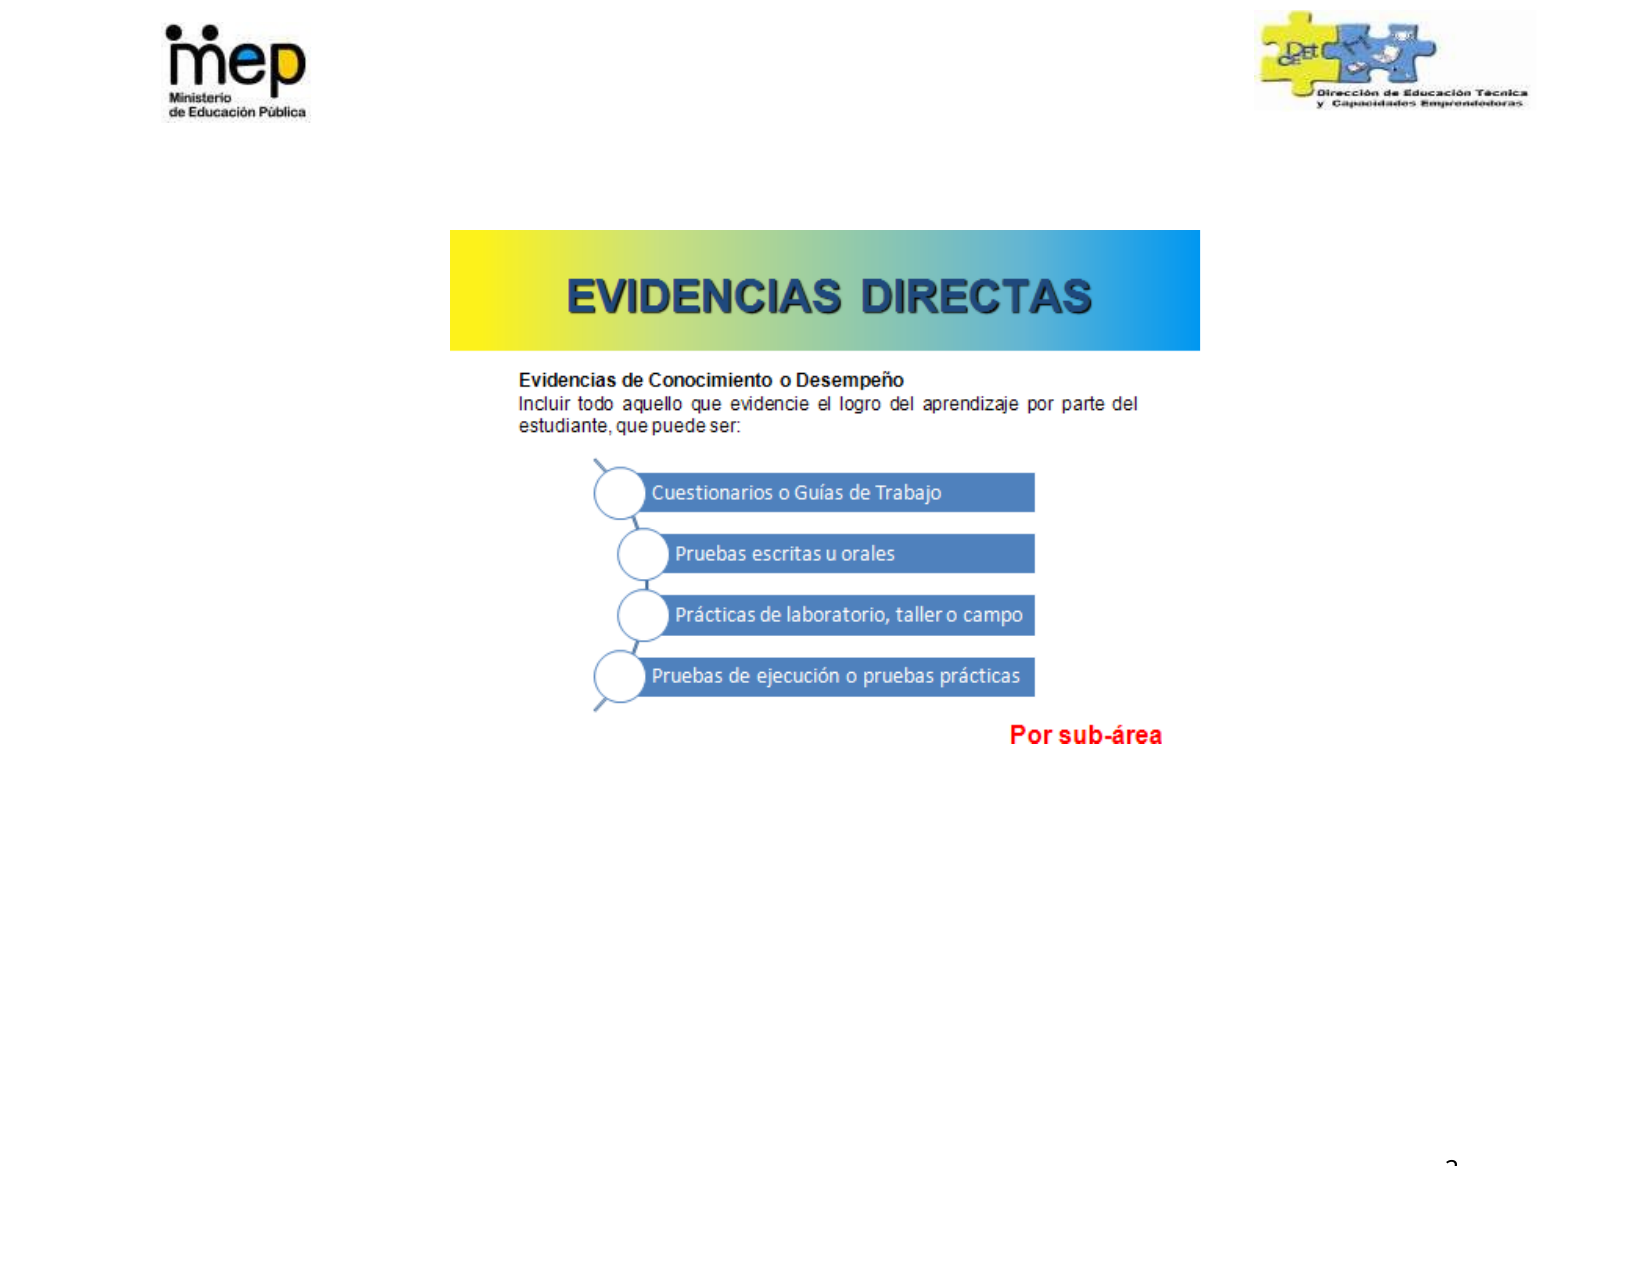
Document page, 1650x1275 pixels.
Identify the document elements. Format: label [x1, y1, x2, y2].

picture [450, 230, 1200, 744]
picture [160, 22, 312, 123]
picture [1254, 10, 1537, 112]
